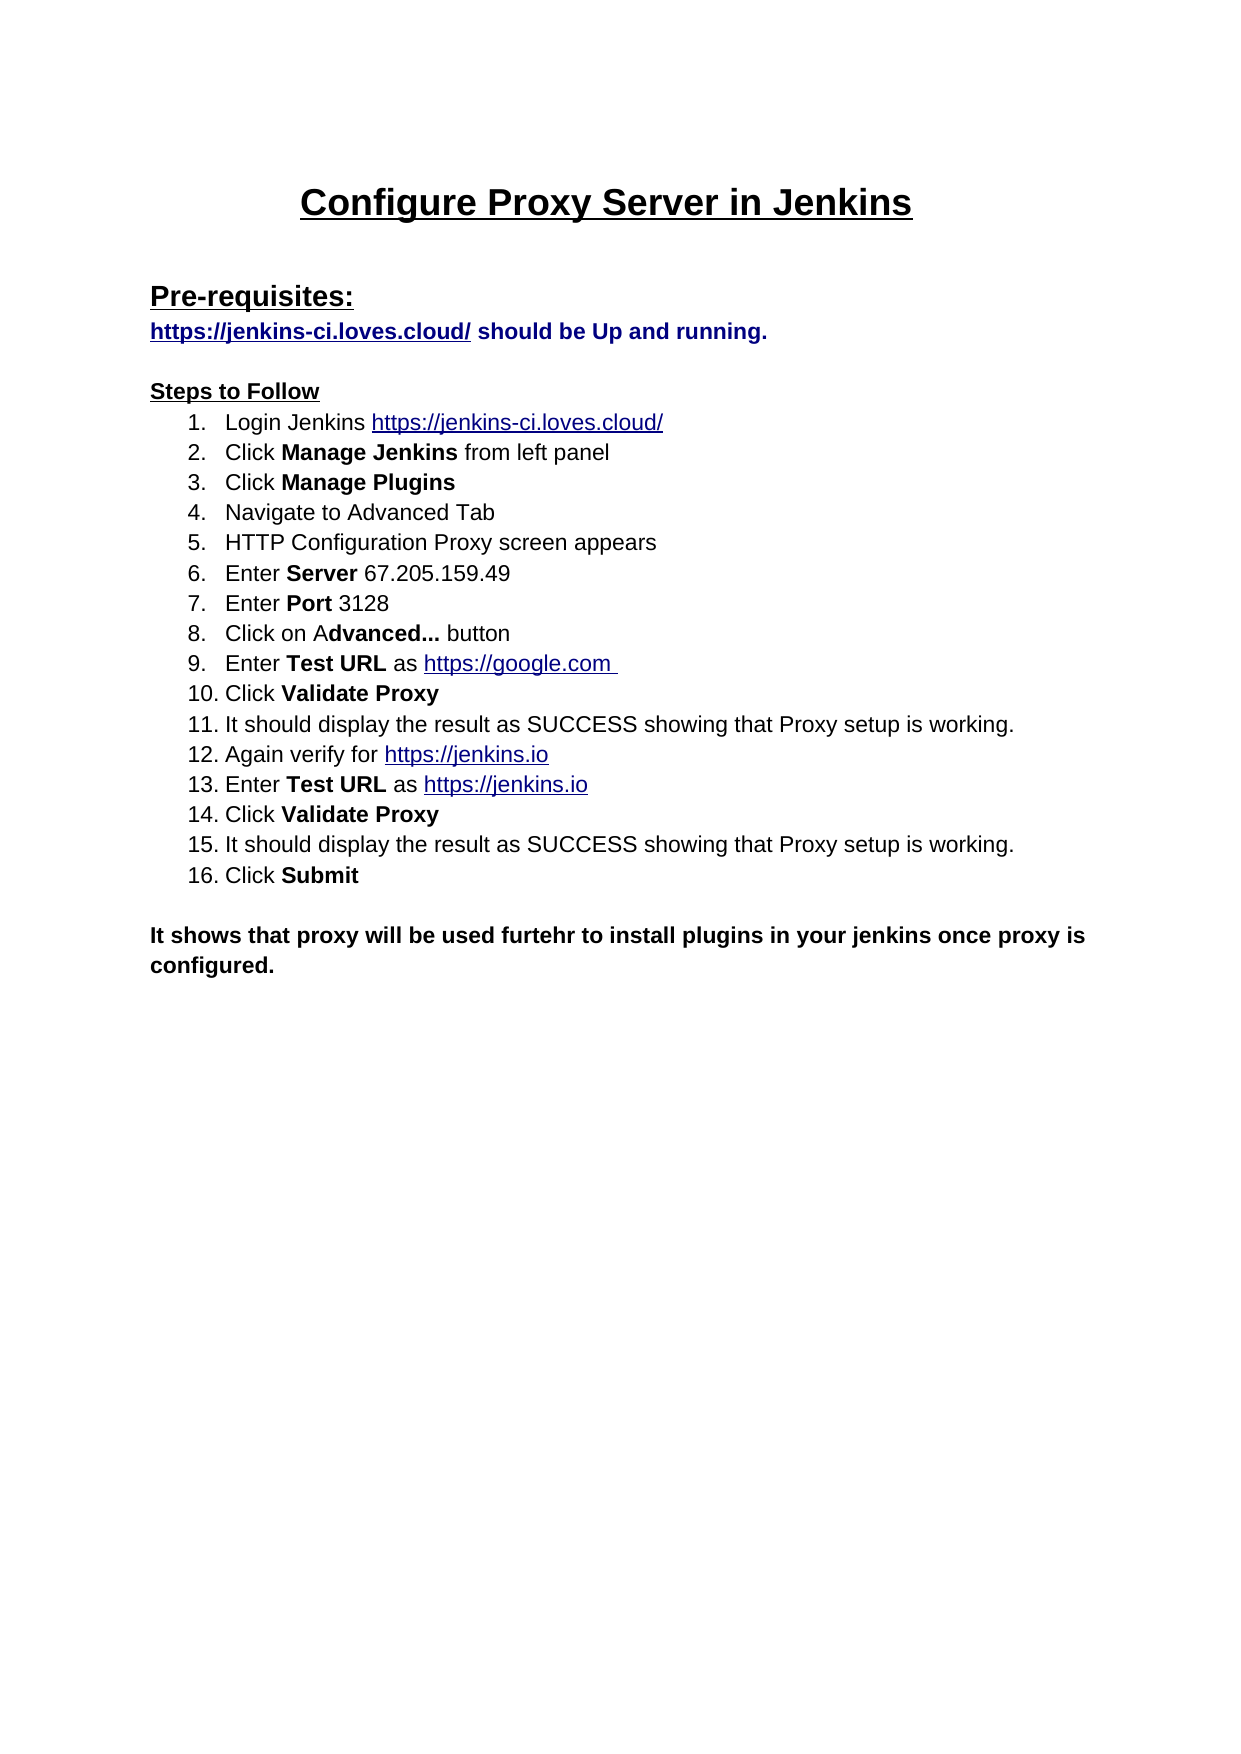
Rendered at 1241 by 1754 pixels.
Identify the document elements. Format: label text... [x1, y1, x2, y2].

list Enter Port 3128 [187, 590, 1090, 616]
text https://jenkins-ci.loves.cloud/ should be Up and running. [150, 318, 1090, 344]
text Steps to Follow [150, 378, 1090, 405]
list Enter Server 67.205.159.49 [187, 559, 1090, 586]
list Again verify for https://jenkins.io [187, 741, 1090, 767]
list It should display the result as SUCCESS showing that Proxy setup is working. [187, 711, 1090, 737]
list Click Manage Plugins [187, 469, 1090, 495]
list It should display the result as SUCCESS showing that Proxy setup is working. [187, 831, 1090, 858]
list Login Jenkins https://jenkins-ci.loves.cloud/ [187, 408, 1090, 435]
list Enter Test URL as https://jenkins.io [187, 771, 1090, 797]
text Pre-requisites: [150, 279, 1090, 313]
list Navigate to Advanced Tab [187, 499, 1090, 526]
list Click Submit [187, 862, 1090, 888]
list Click on Advanced... button [187, 620, 1090, 646]
list Click Validate Proxy [187, 680, 1090, 707]
list Click Manage Jenkins from left panel [187, 439, 1090, 465]
text It shows that proxy will be used furtehr to install plugins in your jenkins once proxy is configured. [150, 922, 1090, 979]
list HTTP Configuration Proxy screen appears [187, 529, 1090, 556]
list Click Validate Proxy [187, 801, 1090, 828]
list Enter Test URL as https://google.com [187, 650, 1090, 677]
text Configure Proxy Server in Jenkins [300, 180, 1090, 223]
